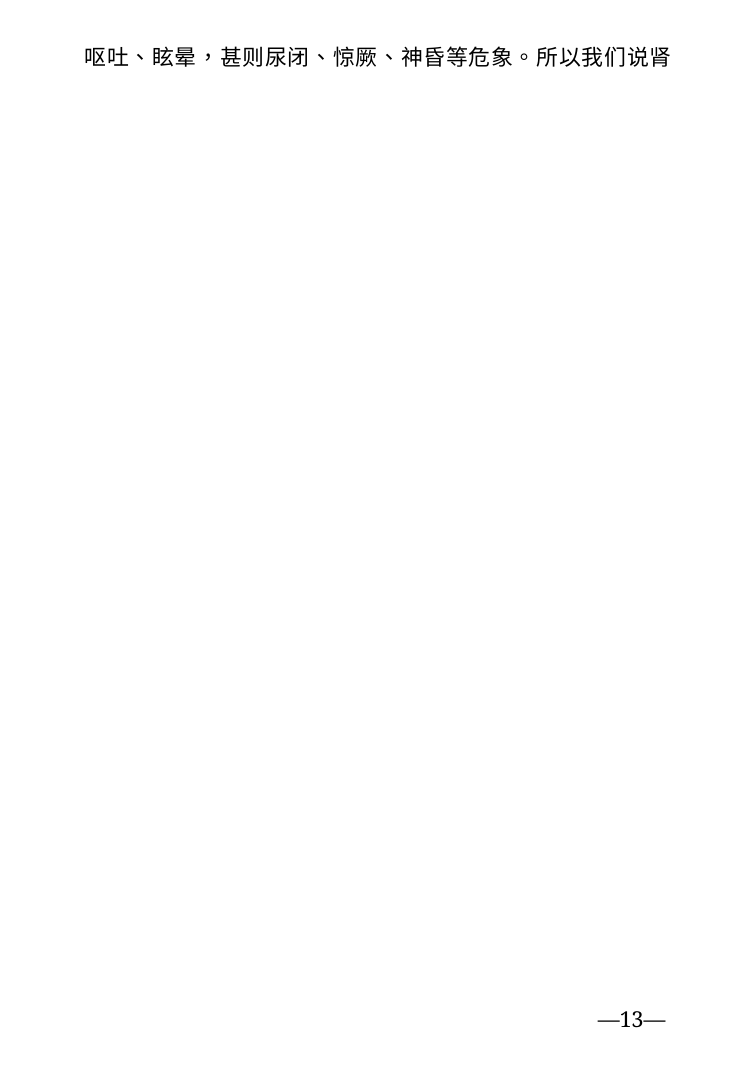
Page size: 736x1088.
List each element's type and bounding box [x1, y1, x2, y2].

text [84, 42, 674, 71]
